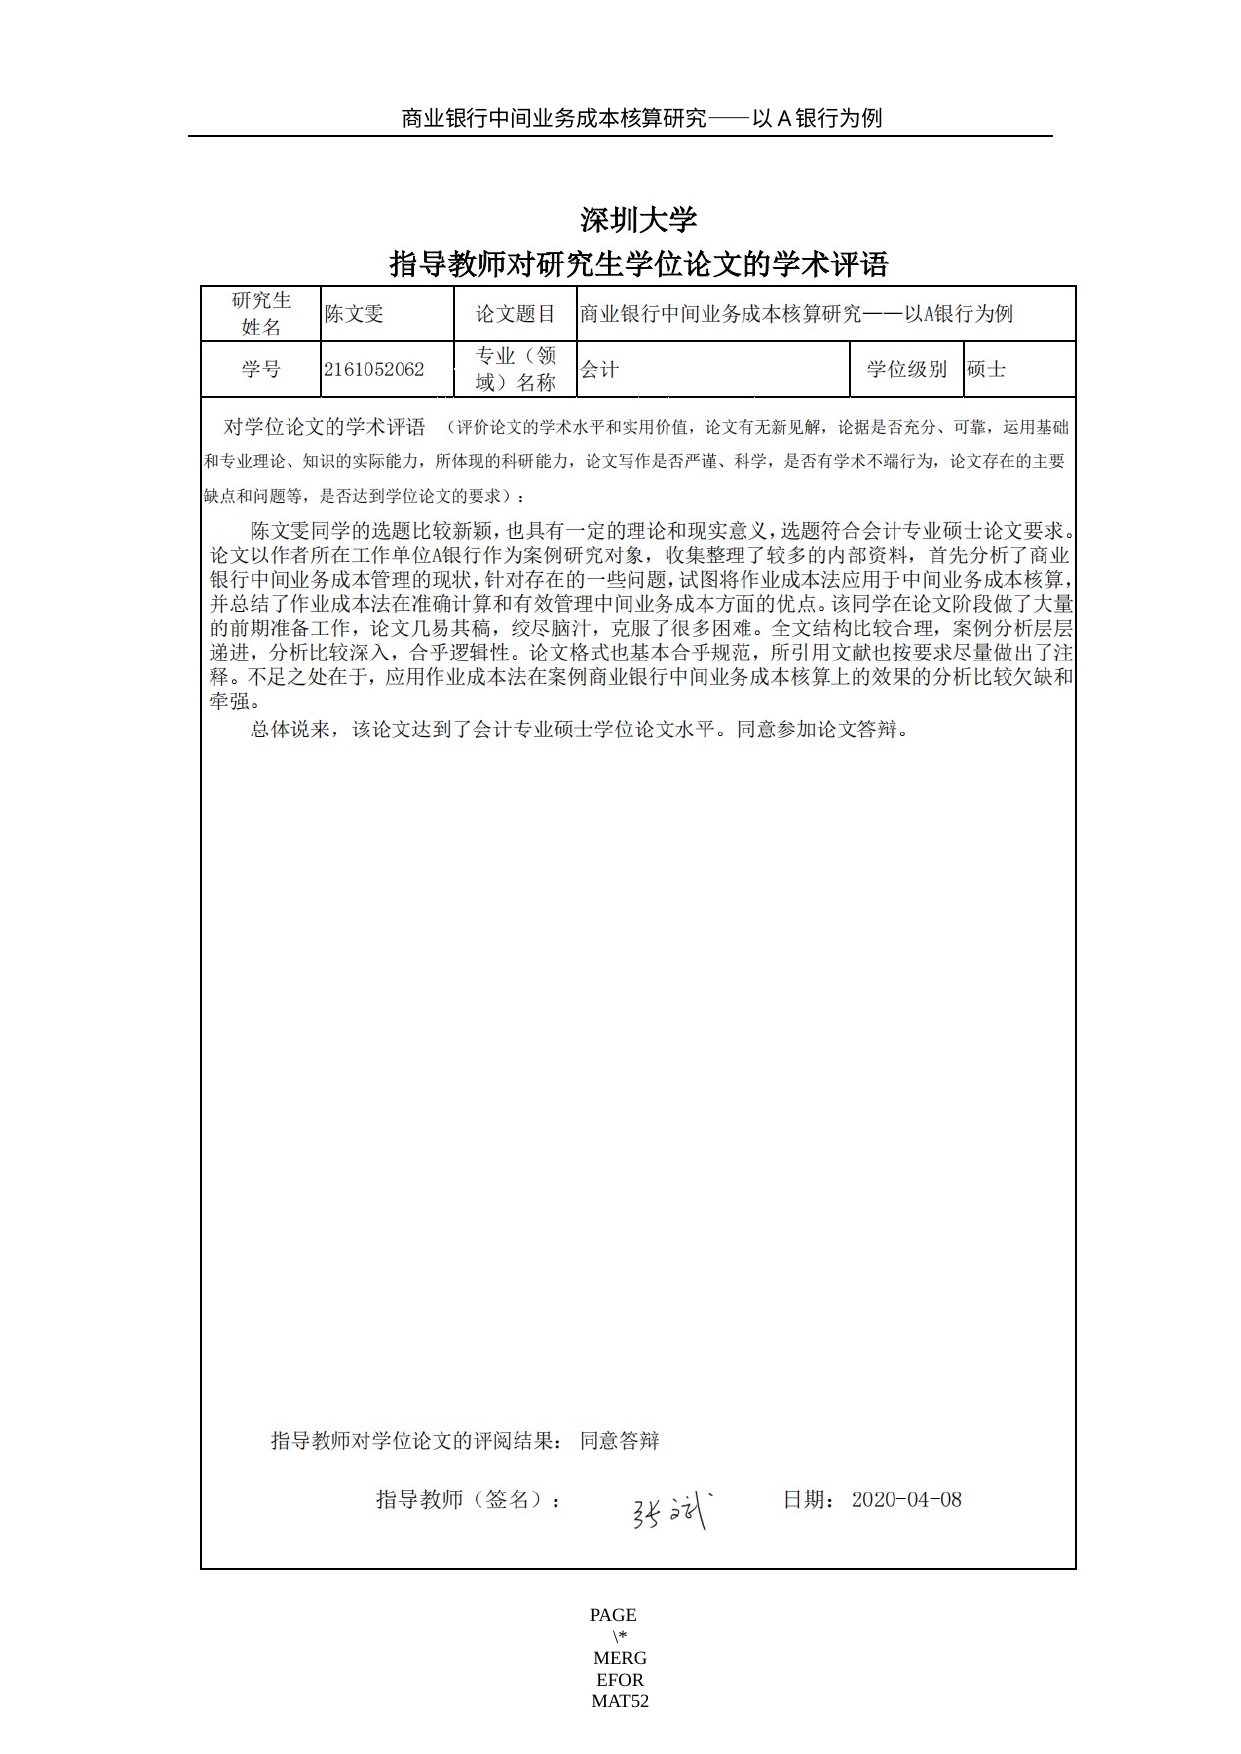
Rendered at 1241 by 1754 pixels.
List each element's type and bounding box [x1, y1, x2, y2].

picture [186, 194, 1108, 1580]
